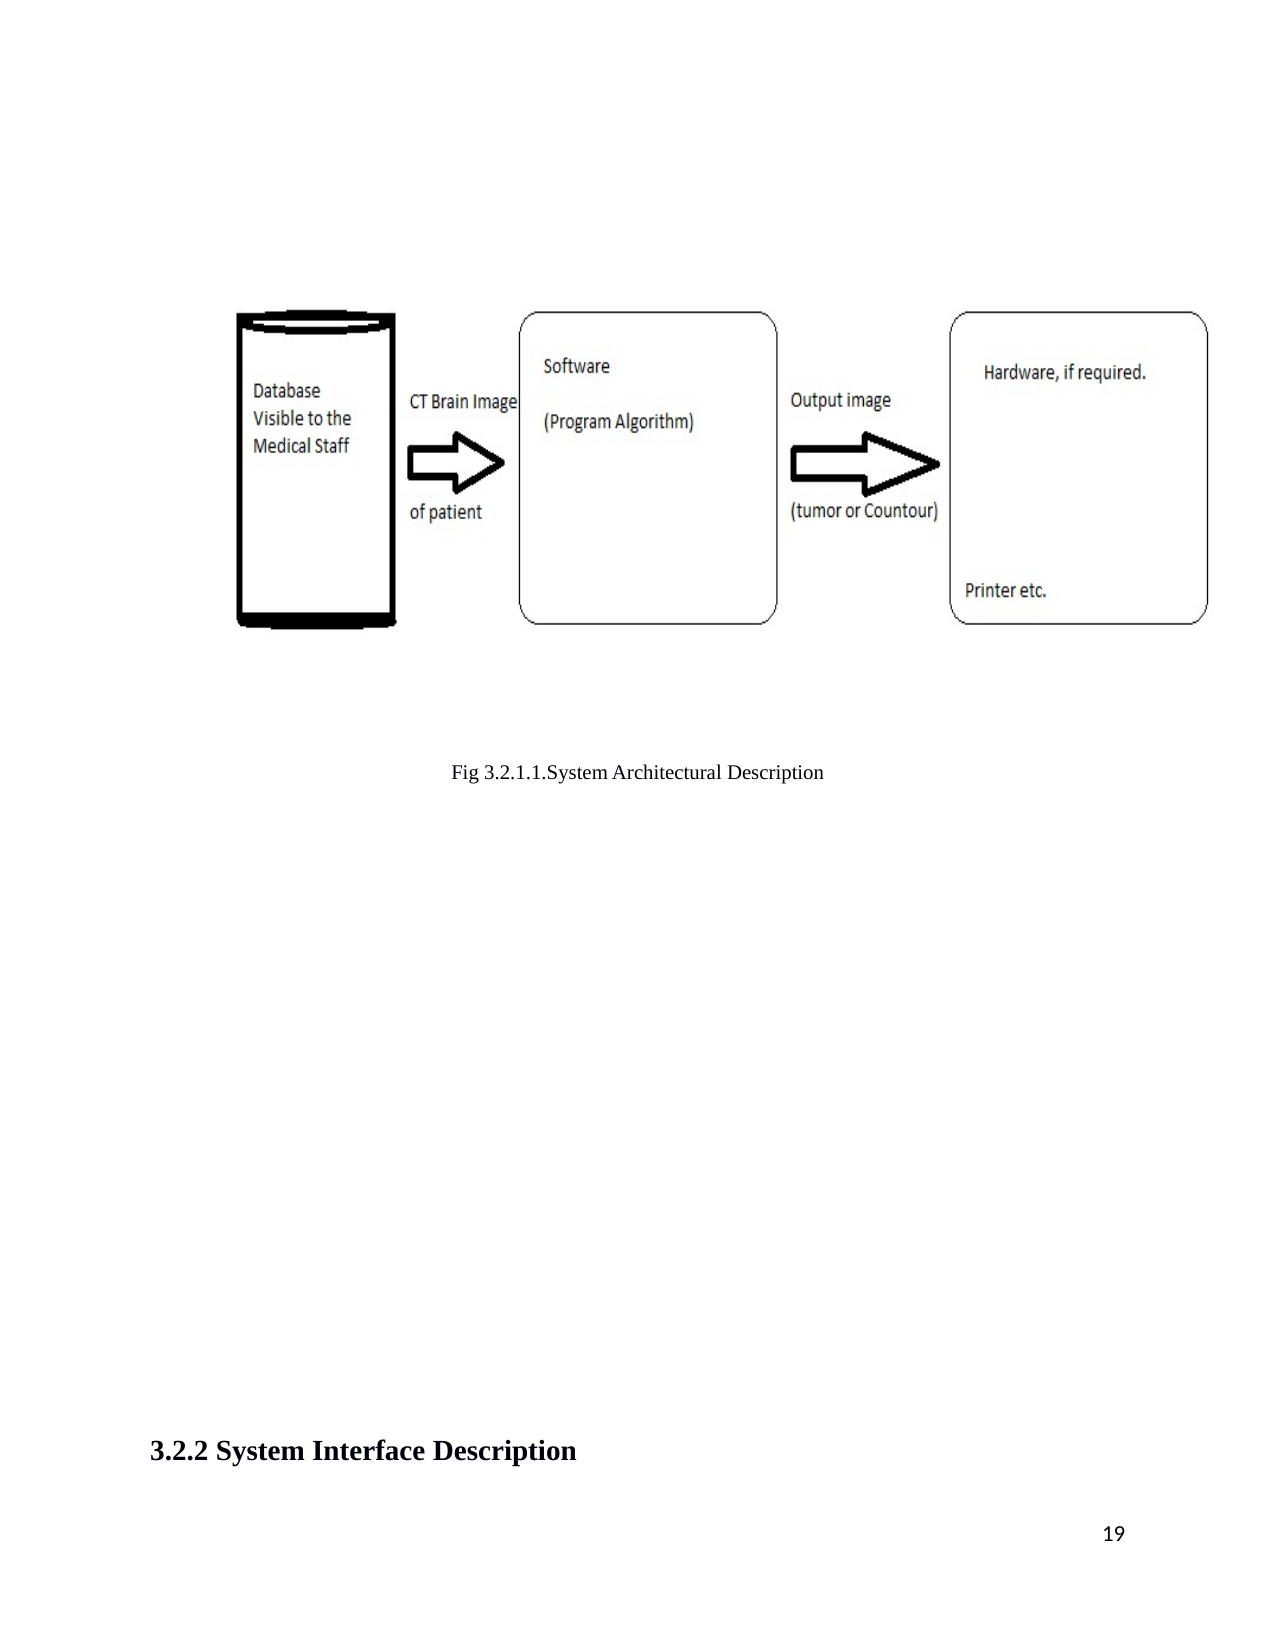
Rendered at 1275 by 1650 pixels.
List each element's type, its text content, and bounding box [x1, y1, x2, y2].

text Fig 3.2.1.1.System Architectural Description [150, 755, 1125, 784]
text 3.2.2 System Interface Description [150, 1433, 1125, 1467]
picture [150, 150, 1275, 734]
